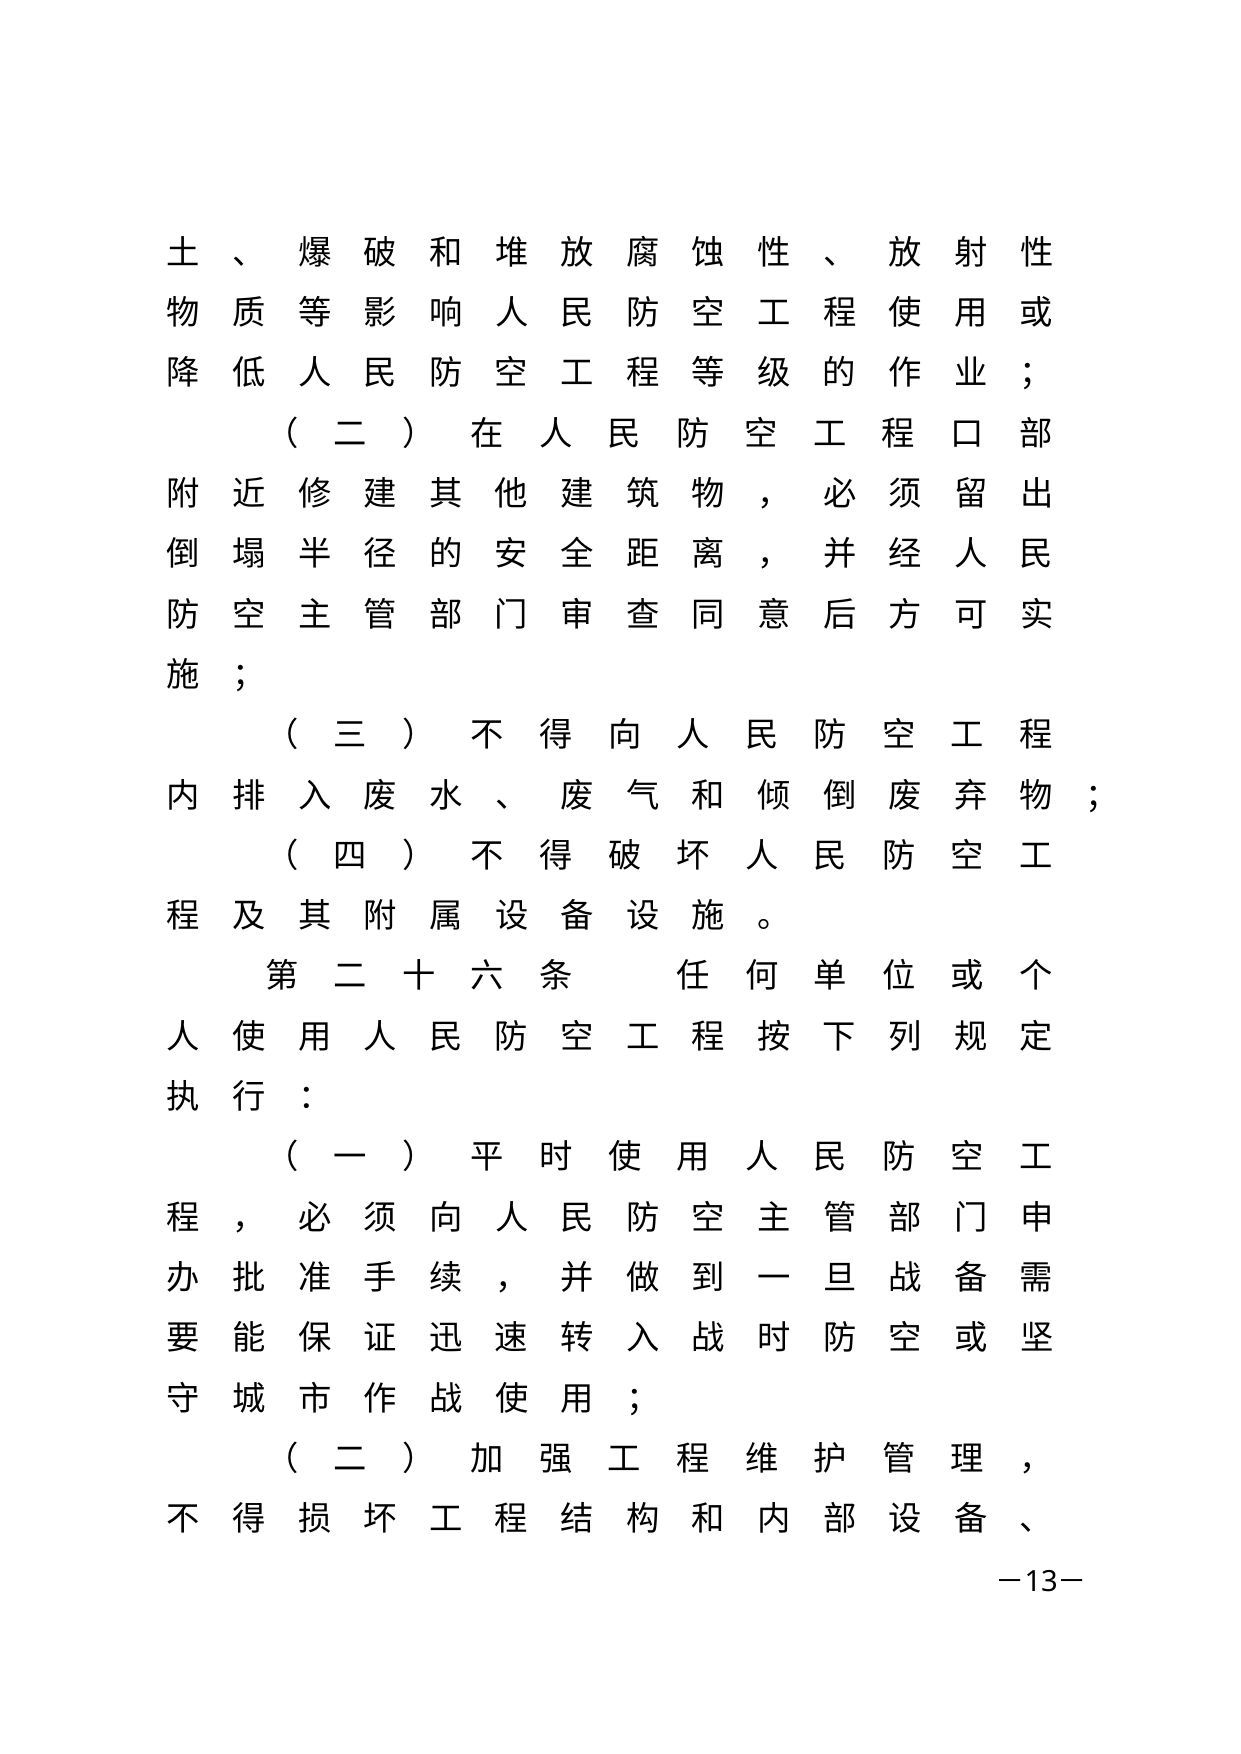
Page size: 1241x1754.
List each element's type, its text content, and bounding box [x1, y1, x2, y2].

text 第二十六条 任何单位或个人使用人民防空工程按下列规定执行： [167, 943, 1085, 1124]
text （二）加强工程维护管理，不得损坏工程结构和内部设备、设施，不得降低工程防护效能； [167, 1426, 1085, 1546]
text （三）不得向人民防空工程内排入废水、废气和倾倒废弃物； [167, 702, 1085, 823]
text （一）平时使用人民防空工程，必须向人民防空主管部门申办批准手续，并做到一旦战备需要能保证迅速转入战时防空或坚守城市作战使用； [167, 1124, 1085, 1426]
text （四）不得破坏人民防空工程及其附属设备设施。 [167, 823, 1085, 943]
text （一）不得在危及人民防空工程安全的范围内进行采石、取土、爆破和堆放腐蚀性、放射性物质等影响人民防空工程使用或降低人民防空工程等级的作业； [167, 219, 1085, 400]
text （二）在人民防空工程口部附近修建其他建筑物，必须留出倒塌半径的安全距离，并经人民防空主管部门审查同意后方可实施； [167, 400, 1085, 702]
